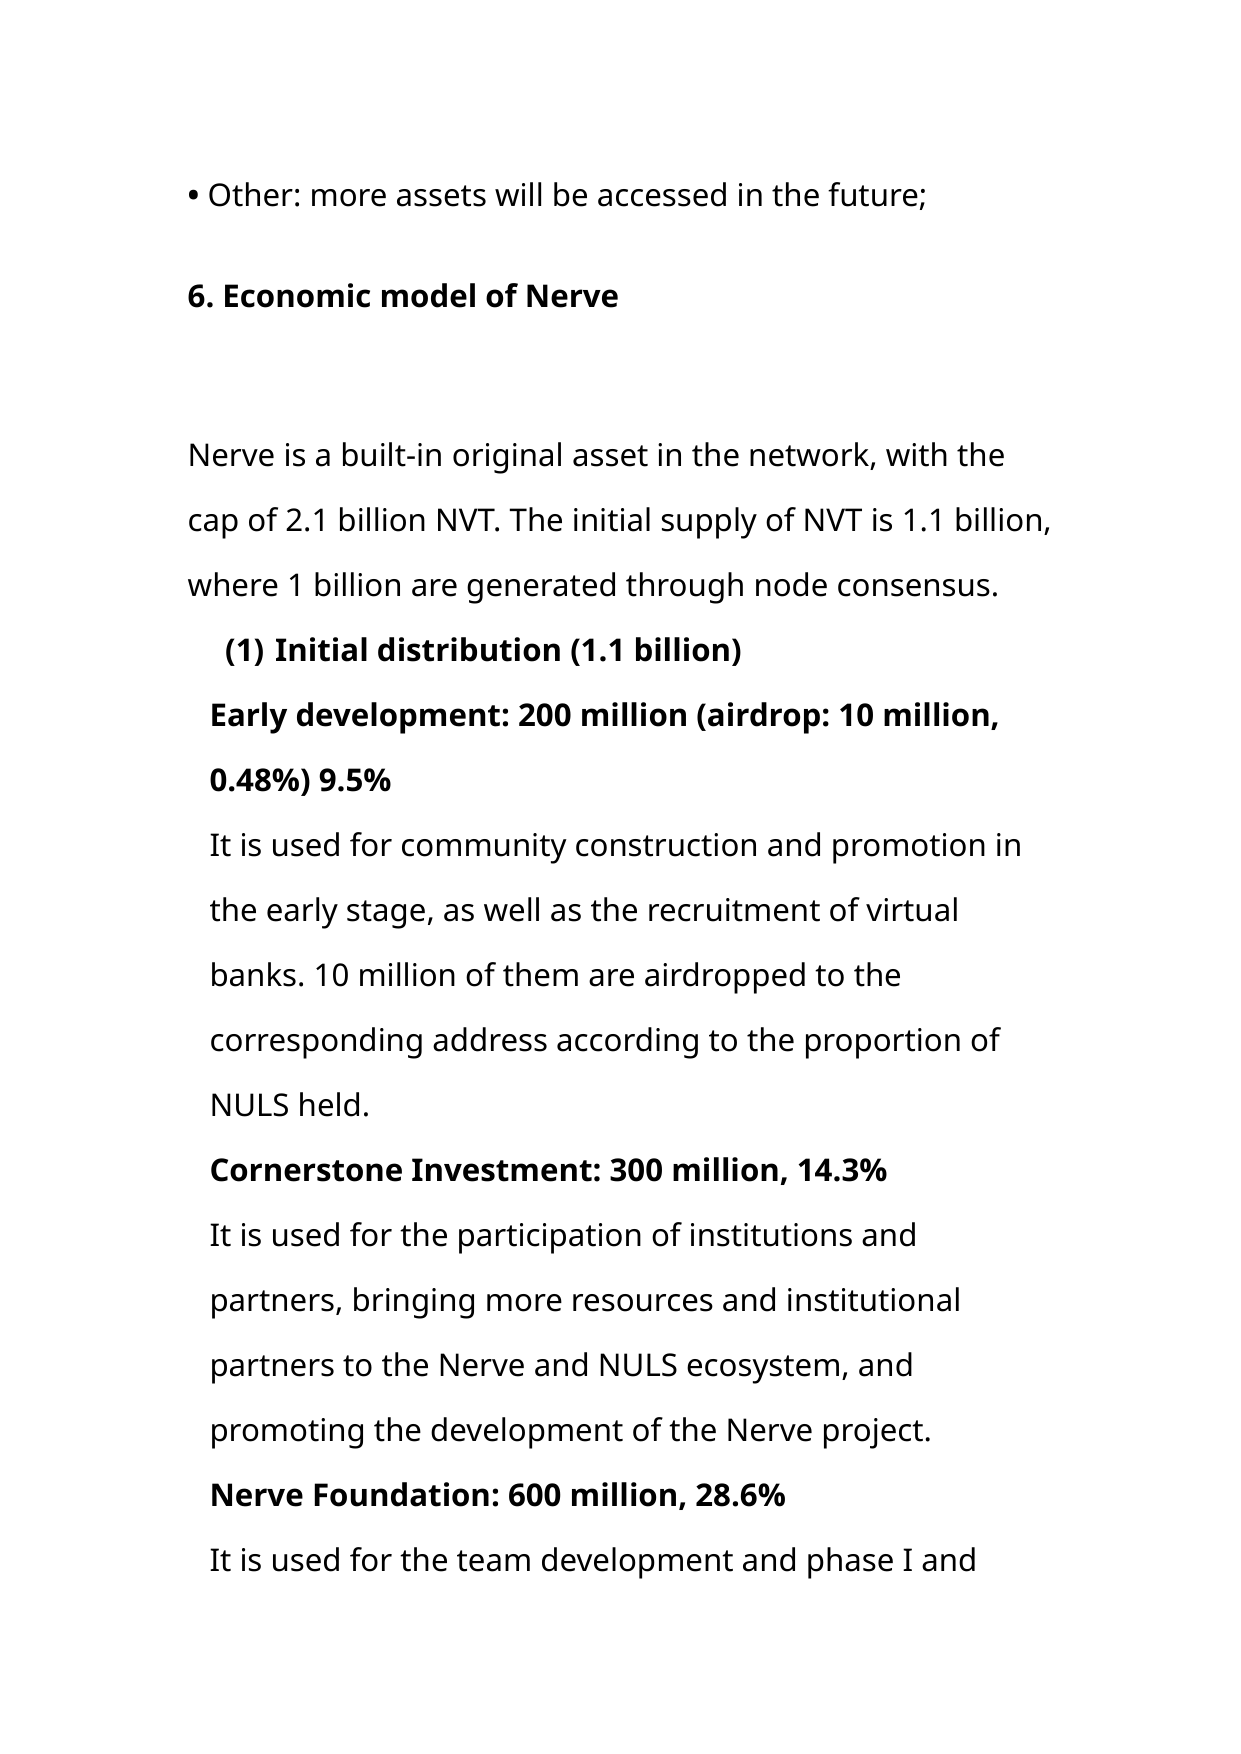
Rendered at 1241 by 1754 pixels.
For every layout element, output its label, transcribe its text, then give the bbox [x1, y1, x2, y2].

list Initial distribution (1.1 billion) [225, 617, 1053, 682]
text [209, 1527, 1053, 1592]
text Nerve Foundation: 600 million, 28.6% [209, 1462, 1053, 1527]
text It is used for community construction and promotion in the early stage, as well as the recruitment of virtual banks. 10 million of them are airdropped to the corresponding address according to the proportion of NULS held. [209, 812, 1053, 1137]
text Cornerstone Investment: 300 million, 14.3% [209, 1137, 1053, 1202]
text • Other: more assets will be accessed in the future; [187, 162, 1053, 227]
text It is used for the participation of institutions and partners, bringing more resources and institutional partners to the Nerve and NULS ecosystem, and promoting the development of the Nerve project. [209, 1202, 1053, 1462]
text Early development: 200 million (airdrop: 10 million, 0.48%) 9.5% [209, 682, 1053, 812]
subtitle 6. Economic model of Nerve [187, 262, 1053, 327]
text Nerve is a built-in original asset in the network, with the cap of 2.1 billion NVT. The initial supply of NVT is 1.1 billion, where 1 billion are generated through node consensus. [187, 422, 1053, 617]
